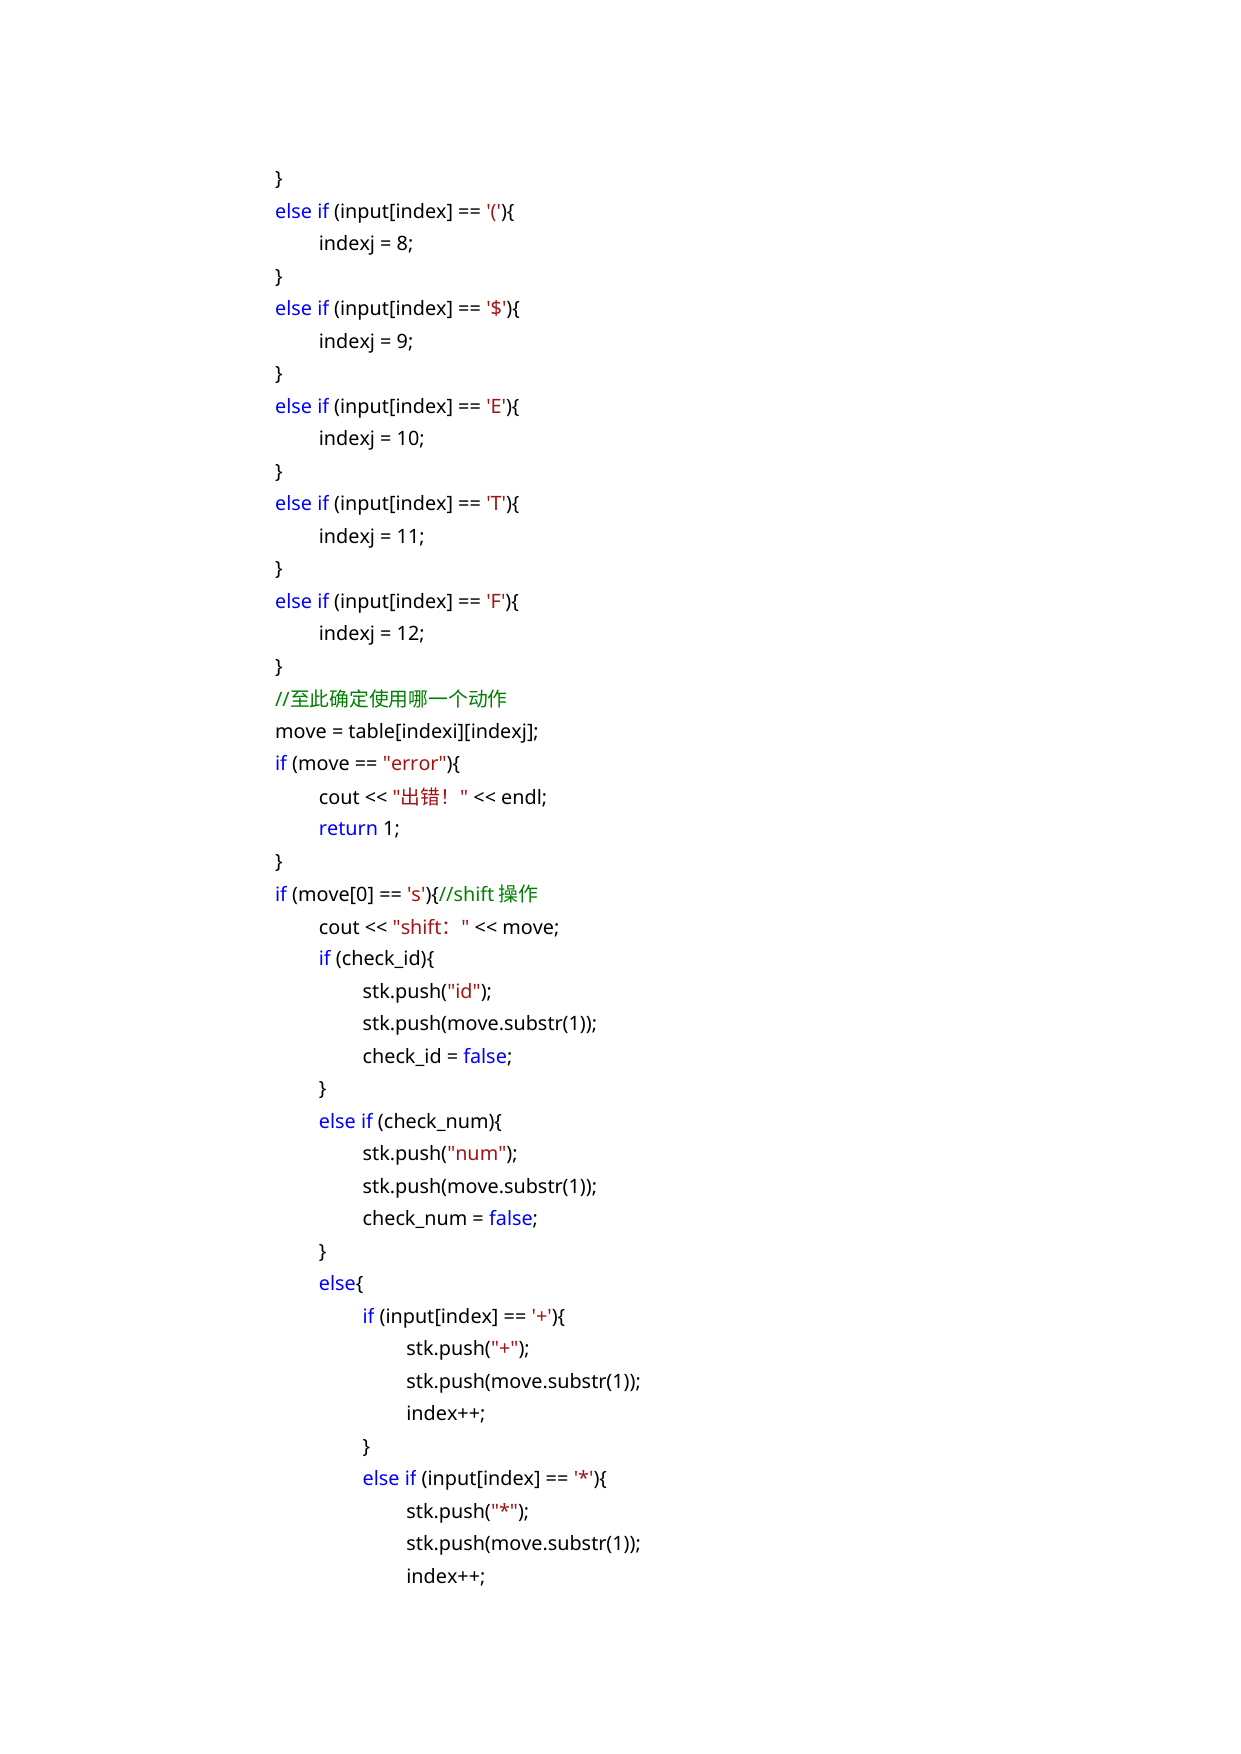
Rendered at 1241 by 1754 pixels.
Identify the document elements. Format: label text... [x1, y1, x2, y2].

text if (move == "error"){ [187, 747, 1053, 779]
text if (input[index] == '+'){ [187, 1299, 1053, 1332]
text indexj = 11; [187, 519, 1053, 552]
text if (move[0] == 's'){//shift操作 [187, 877, 1053, 909]
text //至此确定使用哪一个动作 [187, 682, 1053, 714]
text } [187, 162, 1053, 194]
text stk.push("+"); [187, 1332, 1053, 1364]
text else if (input[index] == '$'){ [187, 292, 1053, 324]
text index++; [187, 1397, 1053, 1429]
text } [187, 552, 1053, 584]
text stk.push(move.substr(1)); [187, 1169, 1053, 1202]
text else if (input[index] == 'F'){ [187, 584, 1053, 617]
text cout << "shift：" << move; [187, 909, 1053, 942]
text indexj = 9; [187, 324, 1053, 357]
text else{ [187, 1267, 1053, 1299]
text check_id = false; [187, 1039, 1053, 1072]
text move = table[indexi][indexj]; [187, 714, 1053, 747]
text } [187, 259, 1053, 292]
text } [187, 844, 1053, 877]
text else if (input[index] == 'E'){ [187, 389, 1053, 422]
text } [187, 1234, 1053, 1267]
text index++; [187, 1559, 1053, 1592]
text return 1; [187, 812, 1053, 844]
text check_num = false; [187, 1202, 1053, 1234]
text stk.push("*"); [187, 1494, 1053, 1527]
text stk.push("id"); [187, 974, 1053, 1007]
text stk.push(move.substr(1)); [187, 1007, 1053, 1039]
text } [187, 649, 1053, 682]
text else if (input[index] == '('){ [187, 194, 1053, 227]
text indexj = 12; [187, 617, 1053, 649]
text else if (input[index] == 'T'){ [187, 487, 1053, 519]
text cout << "出错！" << endl; [187, 779, 1053, 812]
text if (check_id){ [187, 942, 1053, 974]
text stk.push(move.substr(1)); [187, 1527, 1053, 1559]
text stk.push("num"); [187, 1137, 1053, 1169]
text indexj = 10; [187, 422, 1053, 454]
text indexj = 8; [187, 227, 1053, 259]
text else if (check_num){ [187, 1104, 1053, 1137]
text } [187, 1072, 1053, 1104]
text } [187, 357, 1053, 389]
text stk.push(move.substr(1)); [187, 1364, 1053, 1397]
text } [187, 1429, 1053, 1462]
text else if (input[index] == '*'){ [187, 1462, 1053, 1494]
text } [187, 454, 1053, 487]
